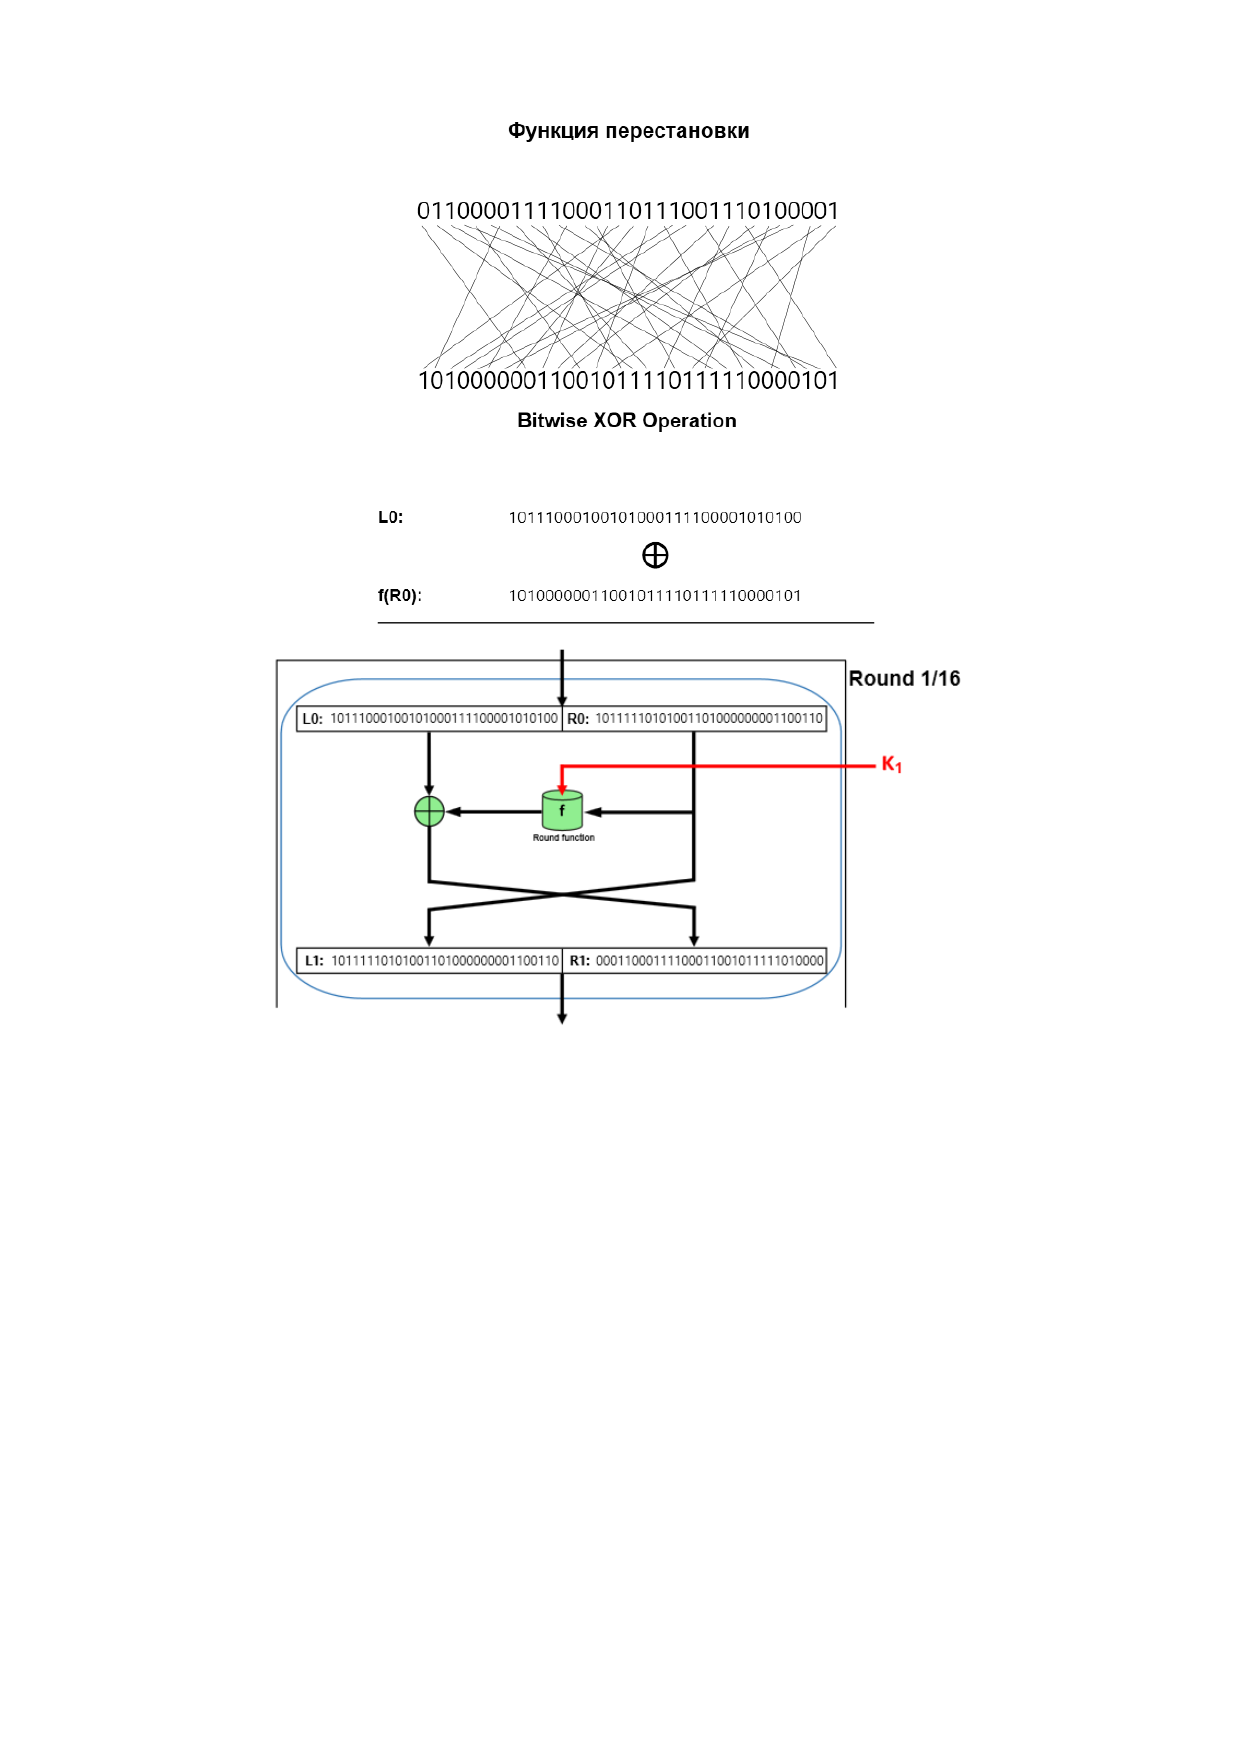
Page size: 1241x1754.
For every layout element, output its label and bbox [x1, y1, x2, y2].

picture [233, 641, 1022, 1031]
picture [313, 406, 942, 627]
picture [295, 118, 960, 392]
